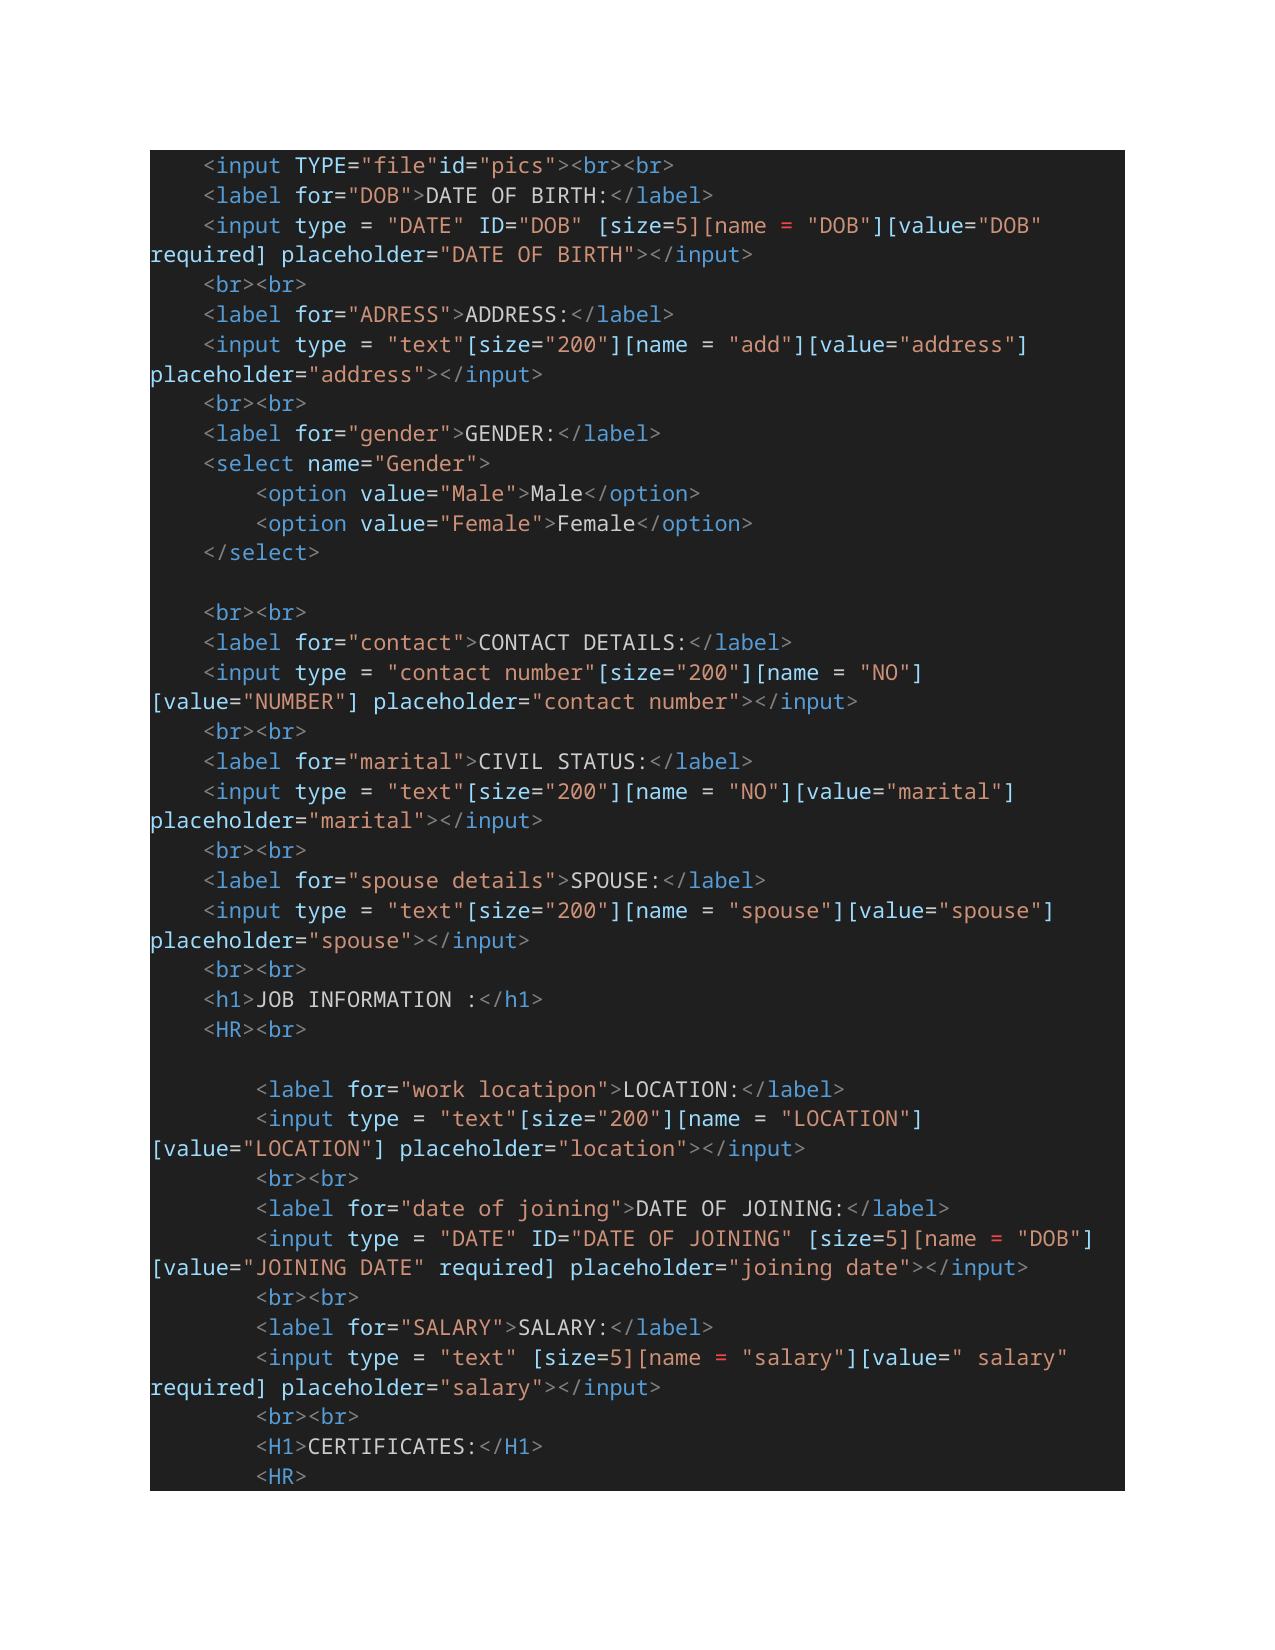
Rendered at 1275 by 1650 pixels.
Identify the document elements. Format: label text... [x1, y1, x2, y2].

text <label for="gender">GENDER:</label> [150, 418, 1125, 448]
text <H1>CERTIFICATES:</H1> [150, 1431, 1125, 1461]
text <h1>JOB INFORMATION :</h1> [150, 984, 1125, 1014]
text <br><br> [150, 954, 1125, 984]
text <br><br> [150, 597, 1125, 627]
text <br><br> [150, 1401, 1125, 1431]
text <label for="ADRESS">ADDRESS:</label> [150, 299, 1125, 329]
text </select> [150, 537, 1125, 567]
text <input type = "DATE" ID="DOB" [size=5][name = "DOB"][value="DOB" required] placeholder="DATE OF BIRTH"></input> [150, 209, 1125, 269]
text <input TYPE="file"id="pics"><br><br> [150, 150, 1125, 180]
text <select name="Gender"> [150, 448, 1125, 478]
text <option value="Female">Female</option> [150, 507, 1125, 537]
text <input type = "DATE" ID="DATE OF JOINING" [size=5][name = "DOB"][value="JOINING DATE" required] placeholder="joining date"></input> [150, 1222, 1125, 1282]
text <input type = "text"[size="200"][name = "spouse"][value="spouse"] placeholder="spouse"></input> [150, 895, 1125, 954]
text <br><br> [150, 835, 1125, 865]
text <label for="marital">CIVIL STATUS:</label> [150, 746, 1125, 776]
text <label for="contact">CONTACT DETAILS:</label> [150, 627, 1125, 656]
text <input type = "text"[size="200"][name = "NO"][value="marital"] placeholder="marital"></input> [150, 776, 1125, 835]
text <input type = "text"[size="200"][name = "add"][value="address"] placeholder="address"></input> [150, 329, 1125, 388]
text <HR> [150, 1461, 1125, 1491]
text <input type = "text"[size="200"][name = "LOCATION"][value="LOCATION"] placeholder="location"></input> [150, 1103, 1125, 1163]
text <br><br> [150, 269, 1125, 299]
text <HR><br> [150, 1014, 1125, 1044]
text <option value="Male">Male</option> [150, 478, 1125, 507]
text <label for="DOB">DATE OF BIRTH:</label> [150, 180, 1125, 209]
text <br><br> [150, 716, 1125, 746]
text <label for="SALARY">SALARY:</label> [150, 1312, 1125, 1342]
text <input type = "contact number"[size="200"][name = "NO"][value="NUMBER"] placeholder="contact number"></input> [150, 656, 1125, 716]
text <label for="date of joining">DATE OF JOINING:</label> [150, 1193, 1125, 1222]
text <label for="spouse details">SPOUSE:</label> [150, 865, 1125, 895]
text <br><br> [150, 1163, 1125, 1193]
text <br><br> [150, 1282, 1125, 1312]
text <br><br> [150, 388, 1125, 418]
text <label for="work locatipon">LOCATION:</label> [150, 1073, 1125, 1103]
text <input type = "text" [size=5][name = "salary"][value=" salary" required] placeholder="salary"></input> [150, 1342, 1125, 1401]
